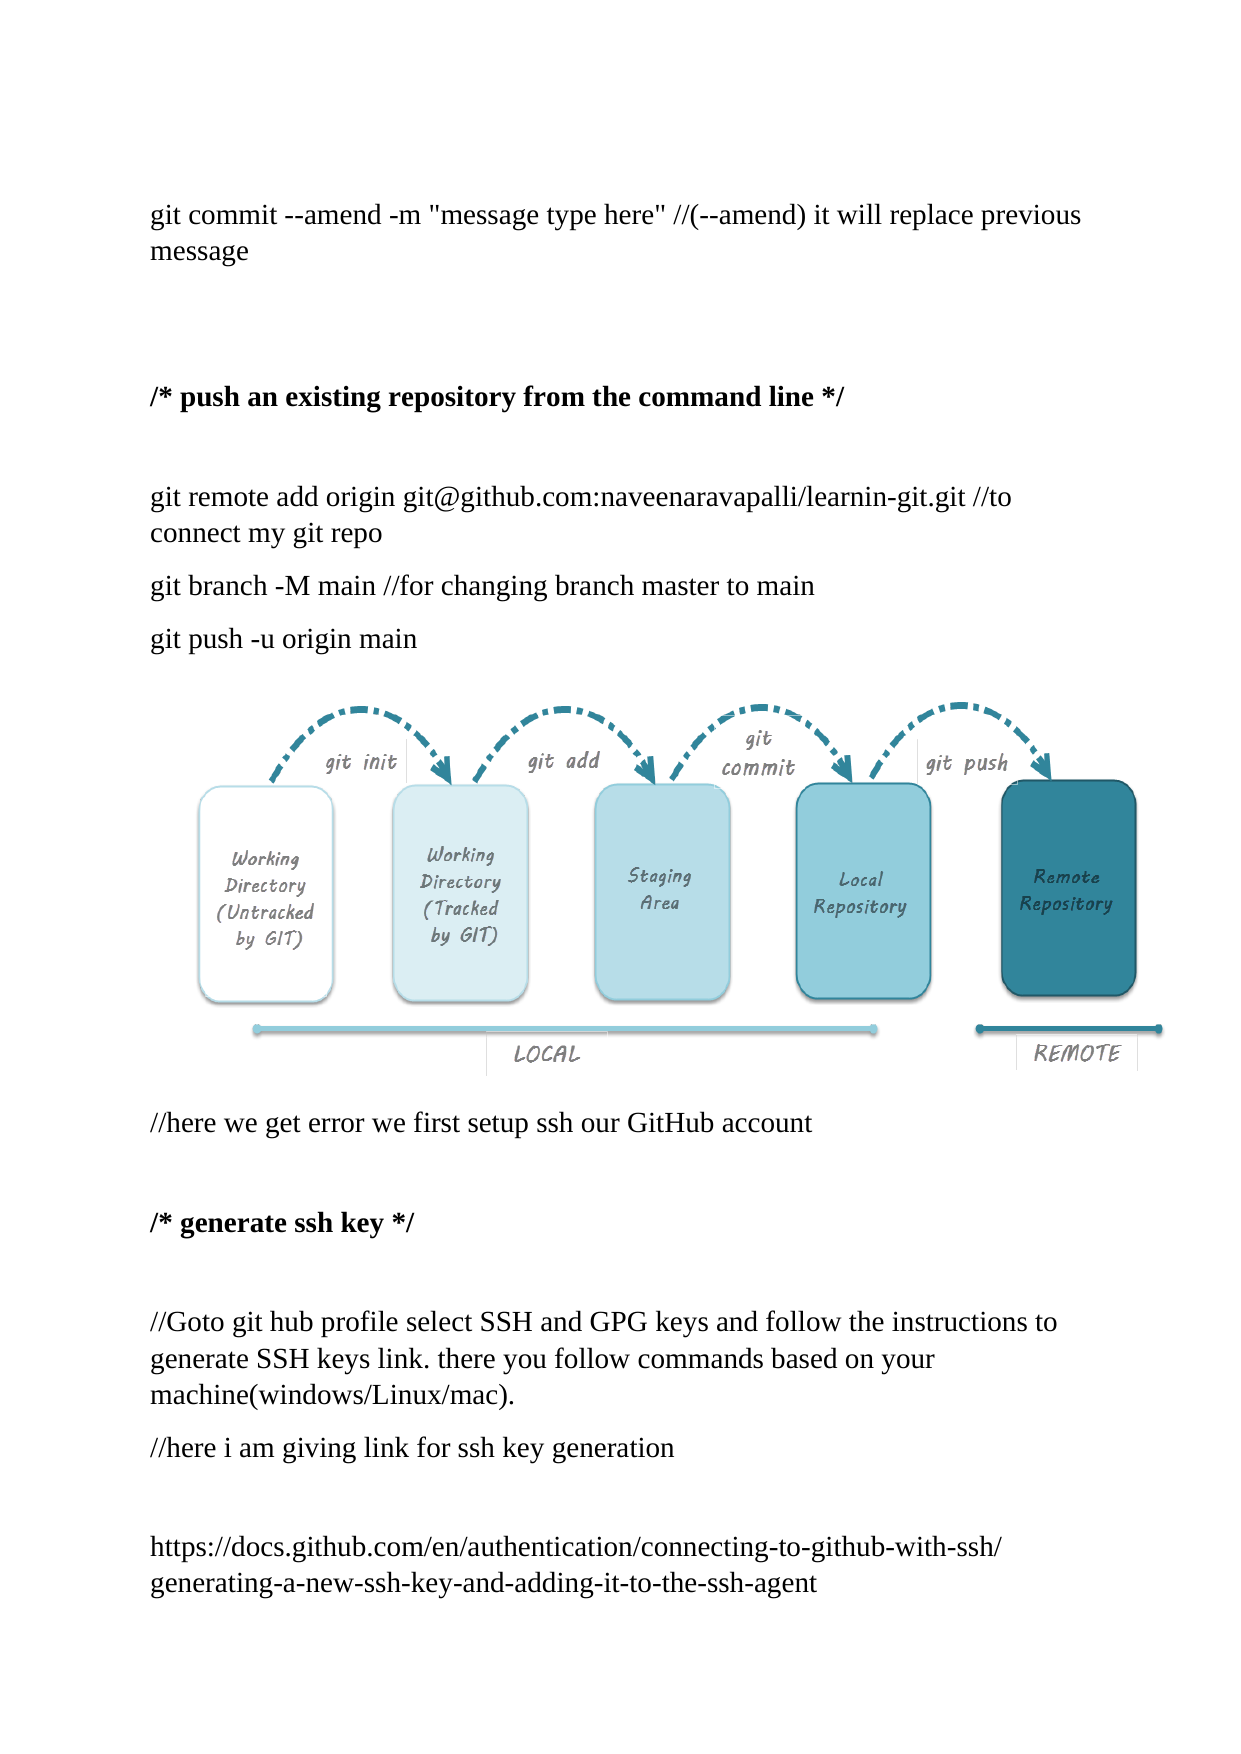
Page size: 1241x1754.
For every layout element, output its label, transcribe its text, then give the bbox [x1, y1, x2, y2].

text git branch -M main //for changing branch master to main [150, 568, 1090, 602]
text git commit --amend -m "message type here" //(--amend) it will replace previous message [150, 197, 1090, 267]
text /* generate ssh key */ [150, 1205, 1090, 1238]
text //Goto git hub profile select SSH and GPG keys and follow the instructions to generate SSH keys link. there you follow commands based on your machine(windows/Linux/mac). [150, 1304, 1090, 1410]
text /* push an existing repository from the command line */ [150, 379, 1090, 413]
text //here we get error we first setup ssh our GitHub account [150, 1105, 1090, 1139]
text git remote add origin git@github.com:naveenaravapalli/learnin-git.git //to connect my git repo [150, 479, 1090, 549]
text https://docs.github.com/en/authentication/connecting-to-github-with-ssh/generating-a-new-ssh-key-and-adding-it-to-the-ssh-agent [150, 1529, 1090, 1599]
text git push -u origin main [150, 621, 1090, 654]
text //here i am giving link for ssh key generation [150, 1430, 1090, 1463]
